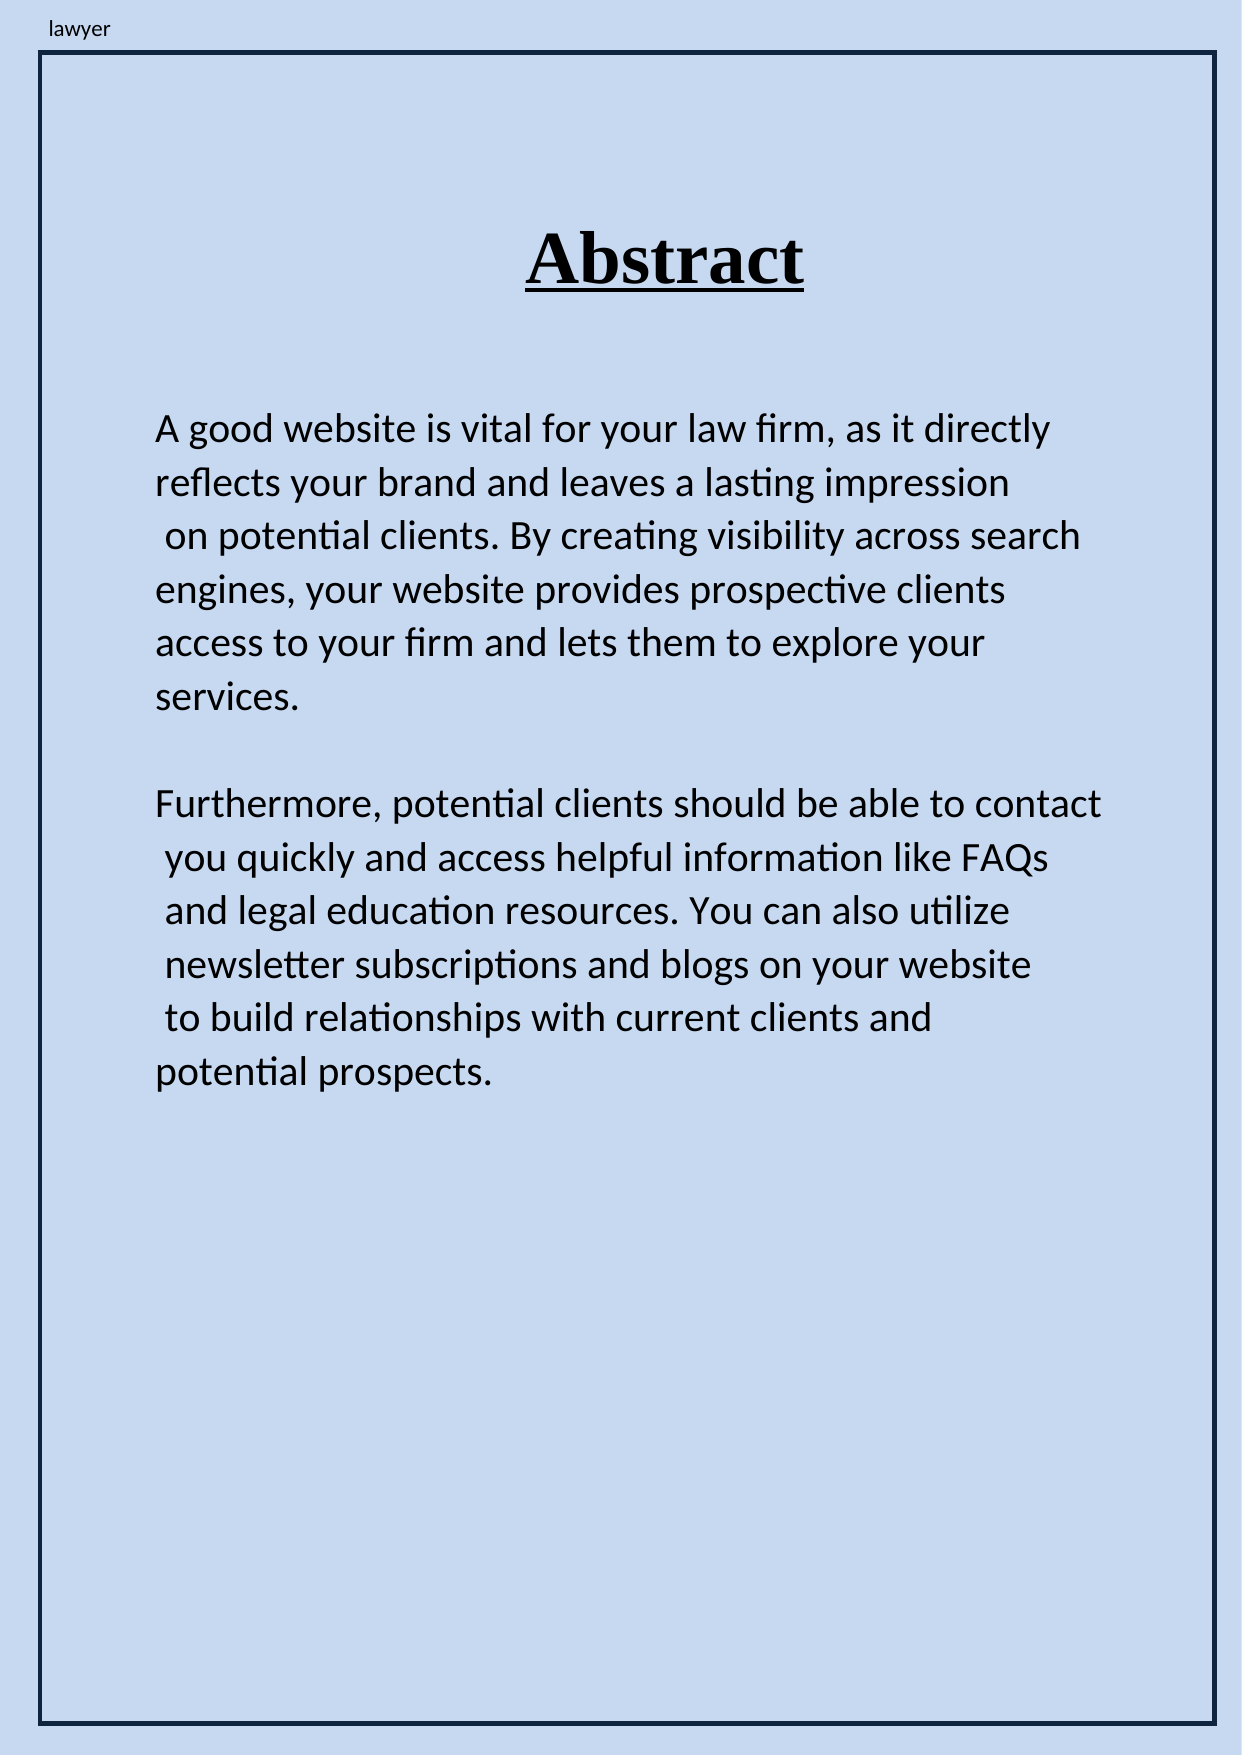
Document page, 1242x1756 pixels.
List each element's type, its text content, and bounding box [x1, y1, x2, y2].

text Furthermore, potential clients should be able to contact [155, 777, 1212, 828]
text lawyer [37, 14, 1217, 43]
text reflects your brand and leaves a lasting impression [155, 456, 1212, 507]
text to build relationships with current clients and [155, 991, 1212, 1042]
text services. [155, 670, 1212, 721]
text access to your firm and lets them to explore your [155, 616, 1212, 667]
text on potential clients. By creating visibility across search [155, 509, 1212, 560]
text Abstract [42, 213, 1212, 300]
text engines, your website provides prospective clients [155, 563, 1212, 614]
text and legal education resources. You can also utilize [155, 884, 1212, 935]
text you quickly and access helpful information like FAQs [155, 831, 1212, 881]
text newsletter subscriptions and blogs on your website [155, 938, 1212, 988]
text A good website is vital for your law firm, as it directly [155, 402, 1212, 453]
text potential prospects. [155, 1045, 1212, 1096]
